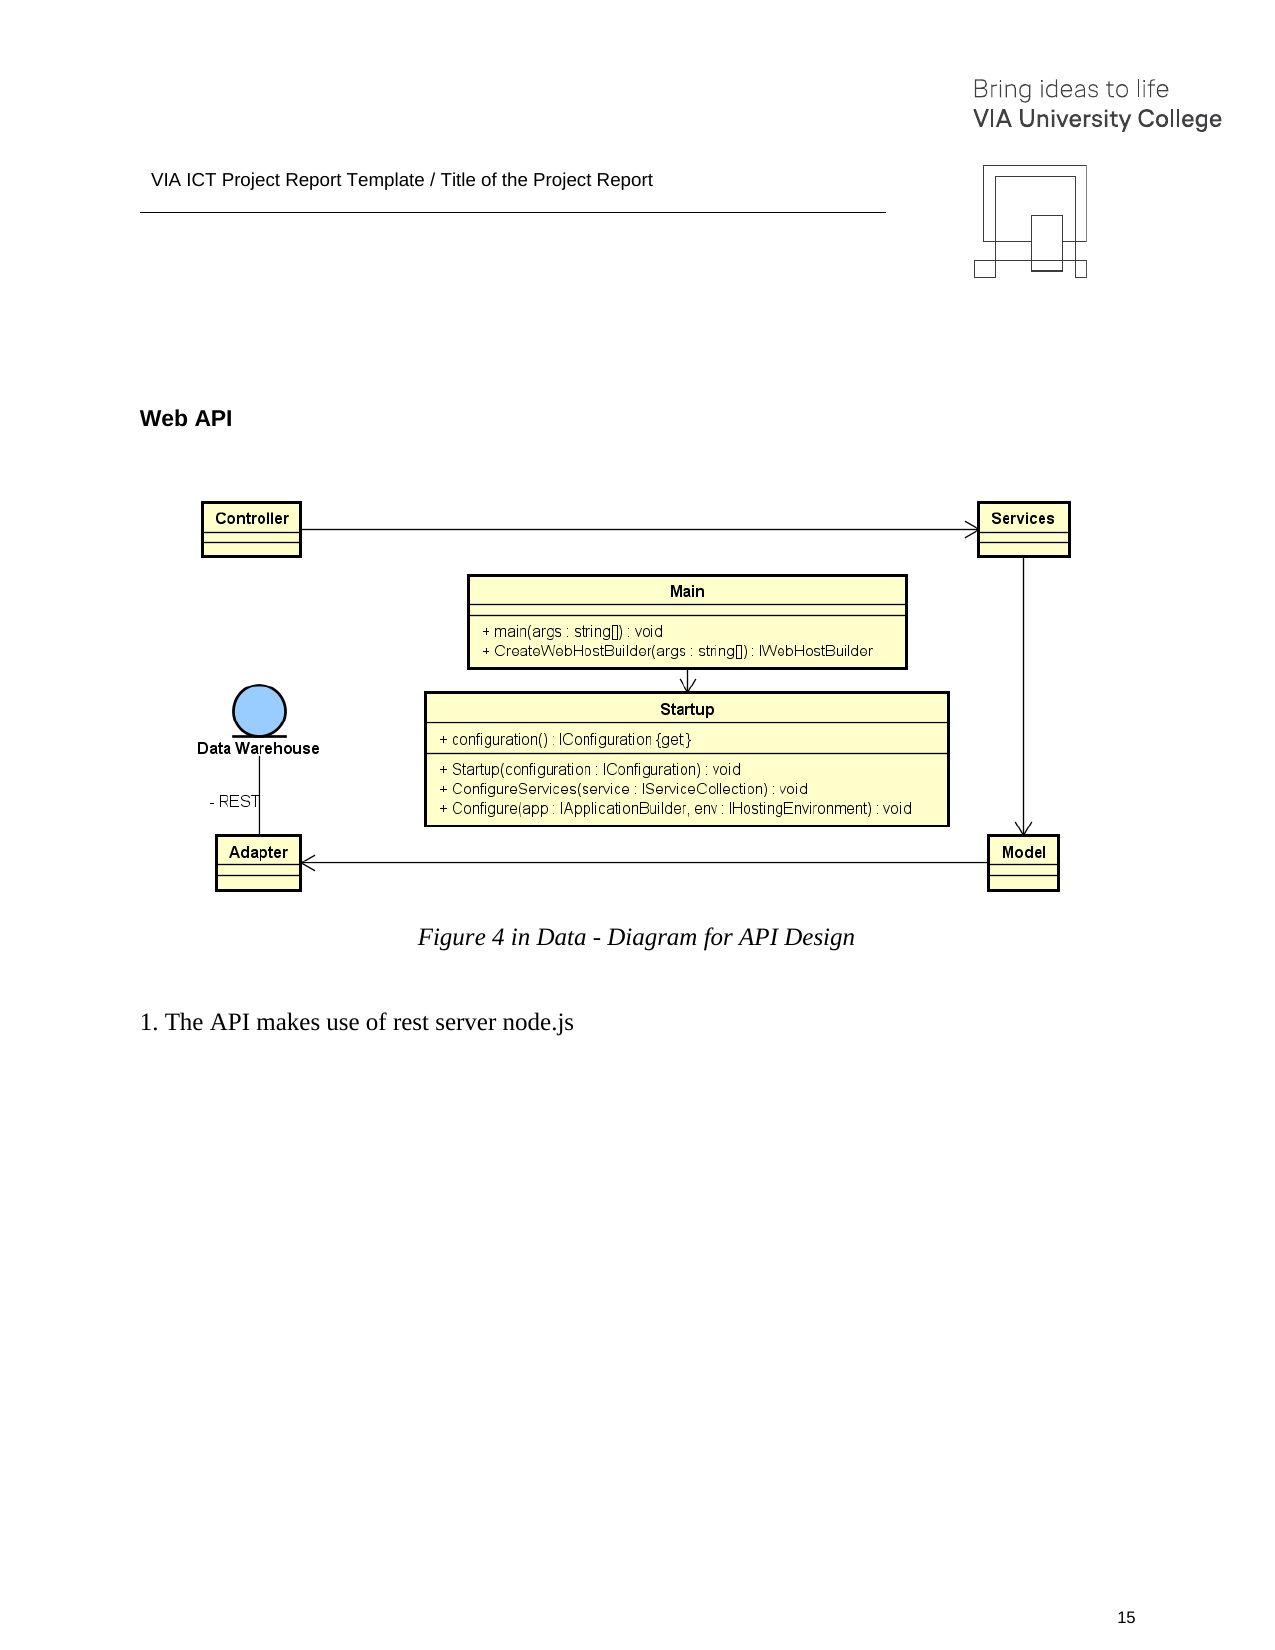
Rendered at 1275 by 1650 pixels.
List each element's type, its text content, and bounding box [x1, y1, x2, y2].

text 1. The API makes use of rest server node.js [139, 1007, 1135, 1035]
picture [195, 478, 1073, 896]
text Web API [139, 405, 1135, 431]
